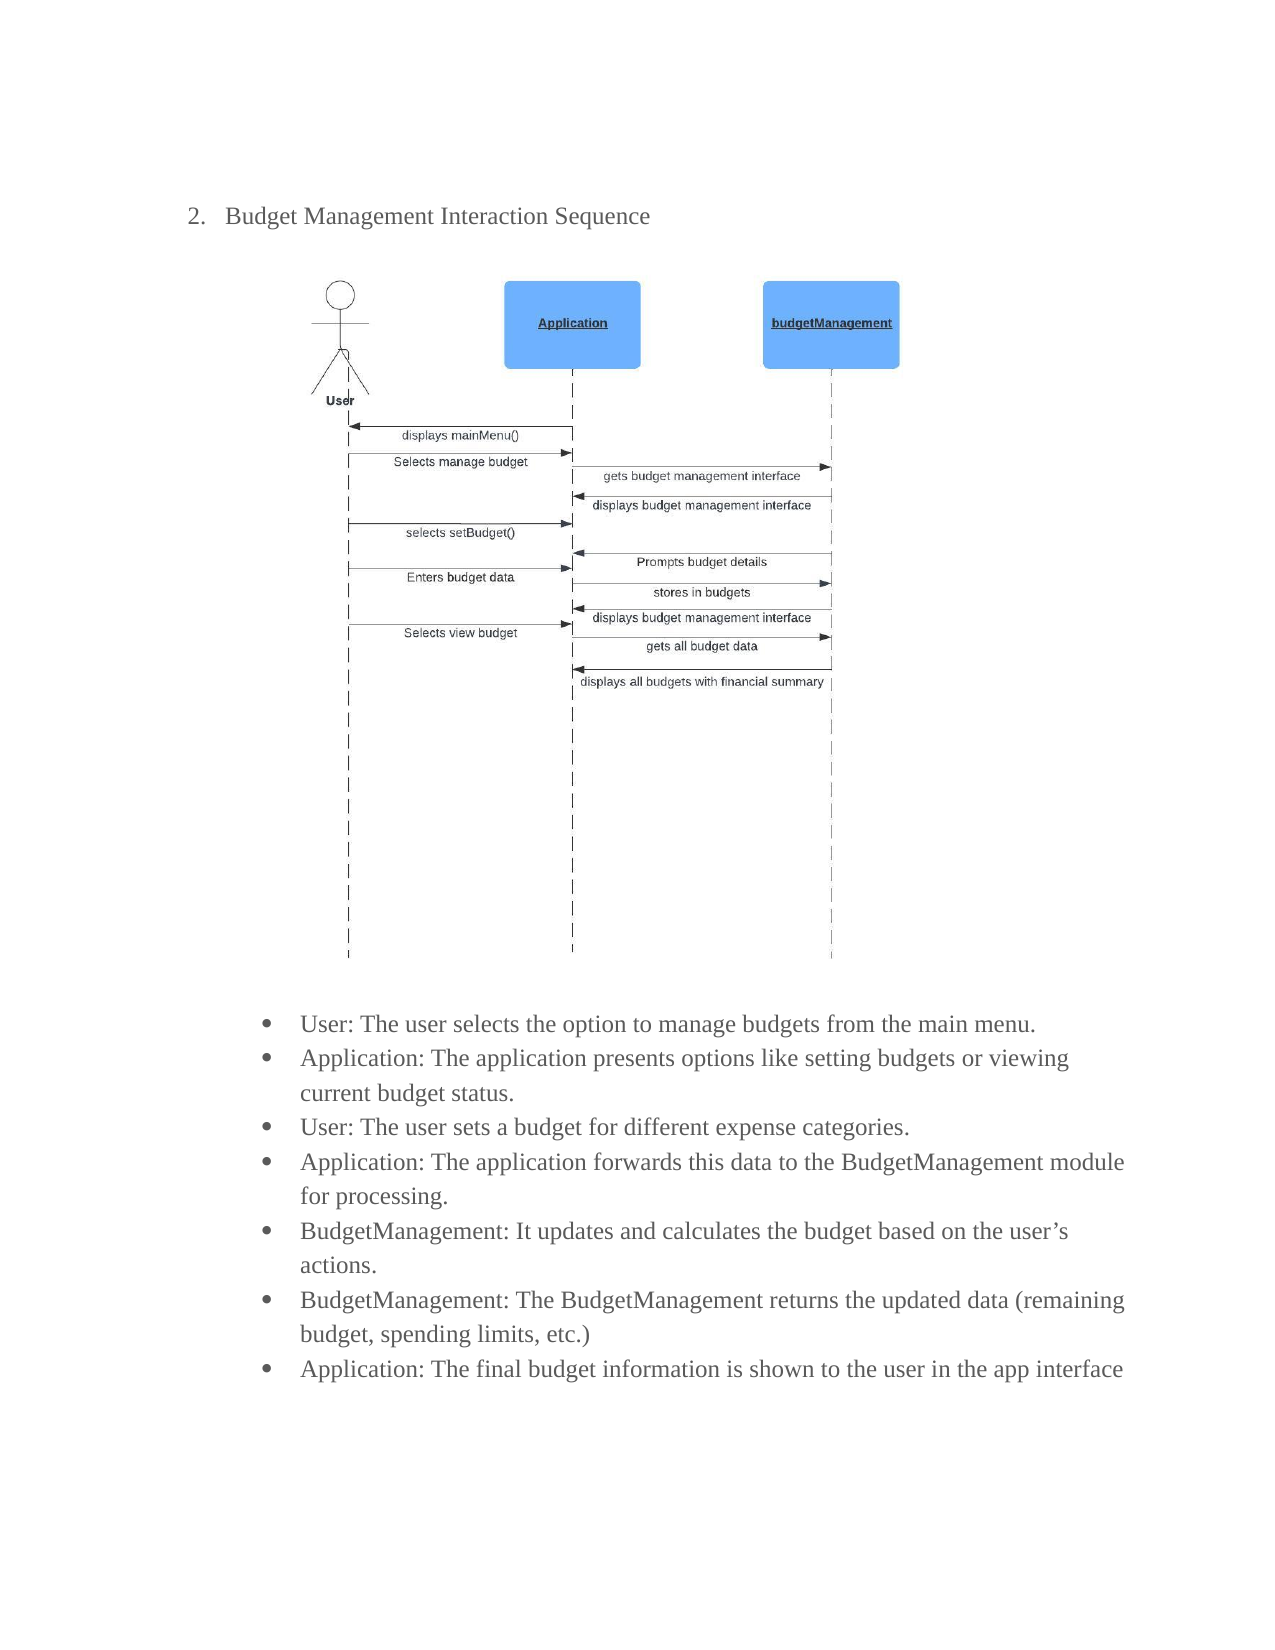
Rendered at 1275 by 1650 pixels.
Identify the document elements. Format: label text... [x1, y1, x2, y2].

list BudgetManagement: The BudgetManagement returns the updated data (remaining budget, spending limits, etc.) [262, 1285, 1125, 1348]
list Application: The application presents options like setting budgets or viewing current budget status. [262, 1043, 1125, 1107]
list User: The user sets a budget for different expense categories. [262, 1112, 1125, 1141]
list Application: The final budget information is shown to the user in the app interface [262, 1354, 1125, 1382]
list Application: The application forwards this data to the BudgetManagement module for processing. [262, 1147, 1125, 1210]
list BudgetManagement: It updates and calculates the budget based on the user’s actions. [262, 1216, 1125, 1279]
list Budget Management Interaction Sequence [187, 201, 1125, 230]
picture [225, 252, 928, 987]
list User: The user selects the option to manage budgets from the main menu. [262, 1009, 1125, 1038]
